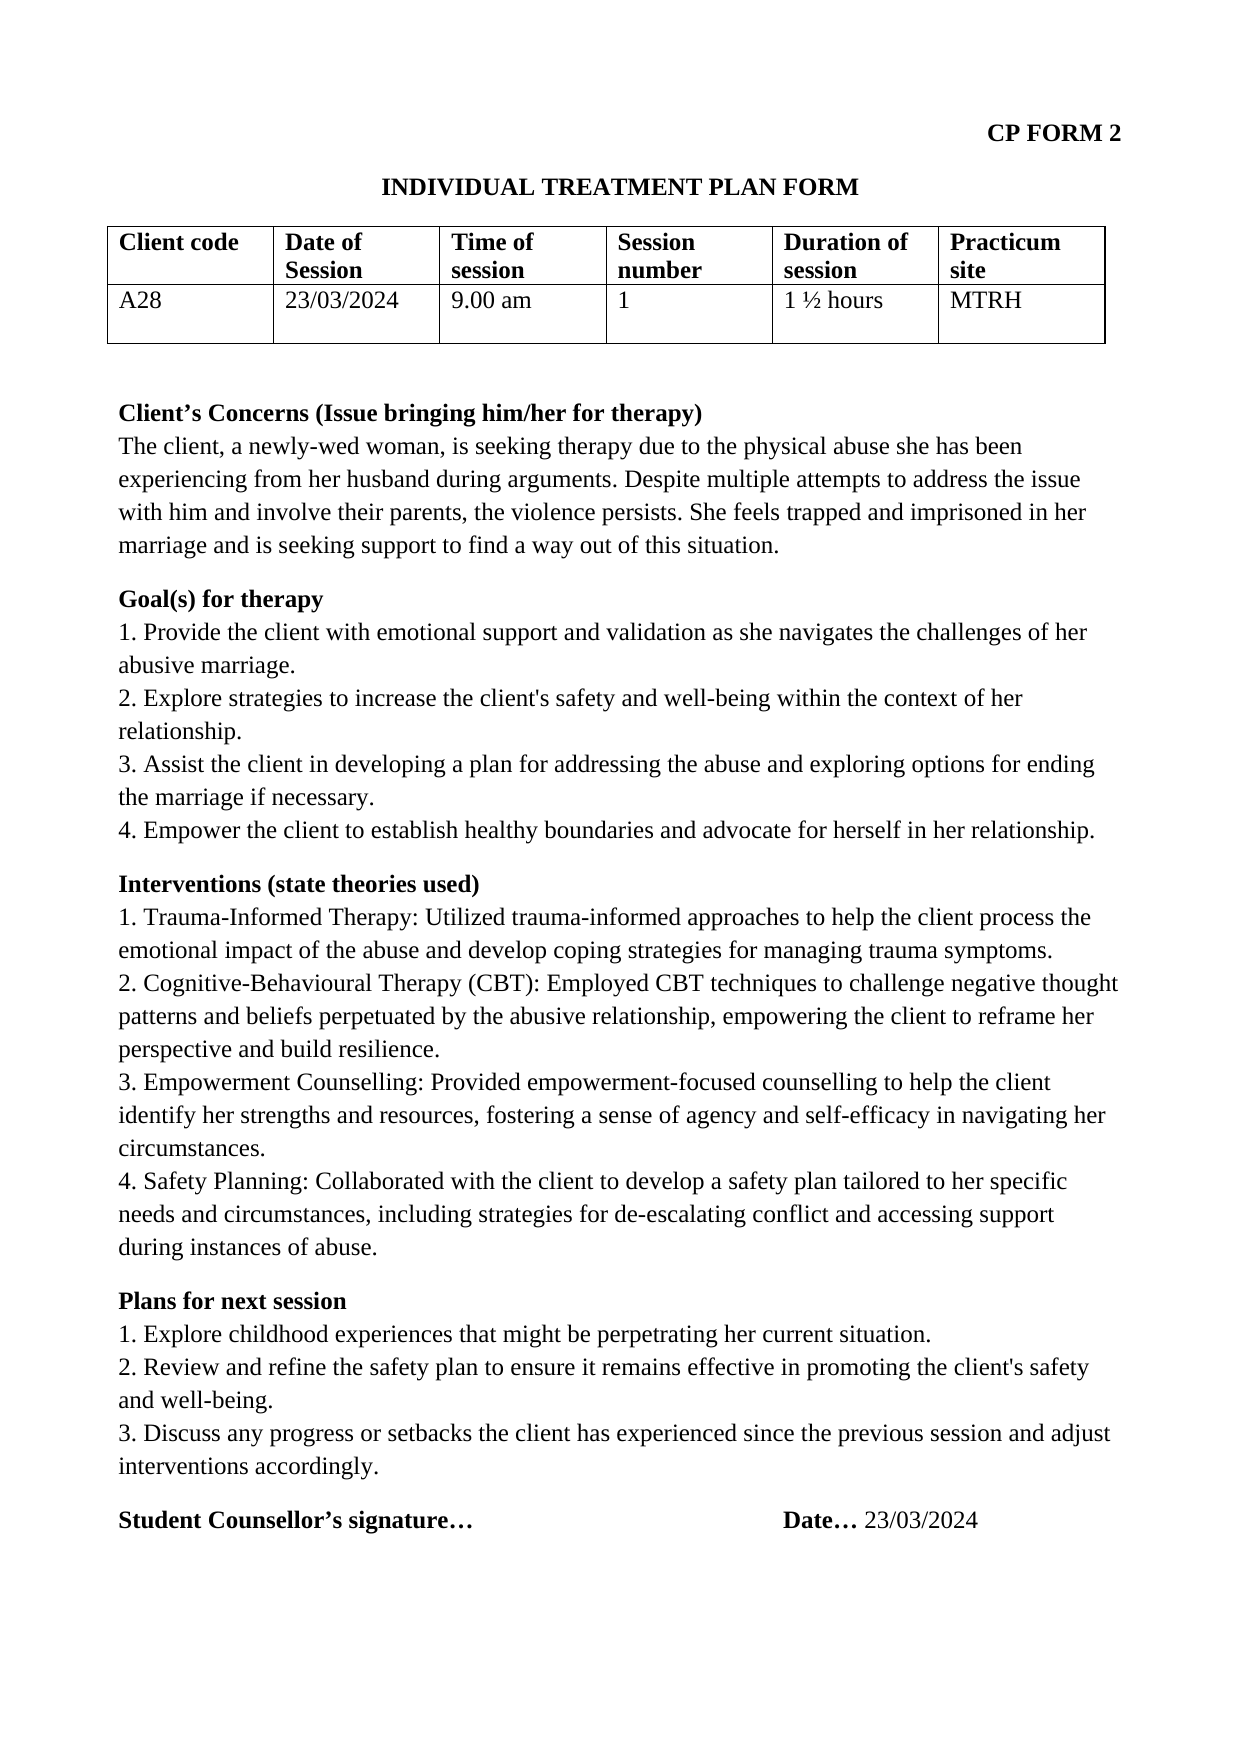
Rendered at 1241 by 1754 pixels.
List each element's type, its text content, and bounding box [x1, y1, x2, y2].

text Student Counsellor’s signature… Date… 23/03/2024 [118, 1505, 1122, 1533]
text Plans for next session 1. Explore childhood experiences that might be perpetrating her current situation. 2. Review and refine the safety plan to ensure it remains effective in promoting the client's safety and well-being. 3. Discuss any progress or setbacks the client has experienced since the previous session and adjust interventions accordingly. [118, 1286, 1122, 1480]
table_header Client code [108, 227, 273, 284]
text CP FORM 2 [118, 118, 1122, 147]
table_cell 1 [607, 285, 772, 343]
table_header Duration of session [773, 227, 938, 284]
table_cell 9.00 am [440, 285, 606, 343]
text Goal(s) for therapy 1. Provide the client with emotional support and validation as she navigates the challenges of her abusive marriage. 2. Explore strategies to increase the client's safety and well-being within the context of her relationship. 3. Assist the client in developing a plan for addressing the abuse and exploring options for ending the marriage if necessary. 4. Empower the client to establish healthy boundaries and advocate for herself in her relationship. [118, 584, 1122, 844]
table_header Date of Session [274, 227, 439, 284]
table_cell A28 [108, 285, 273, 343]
text Client’s Concerns (Issue bringing him/her for therapy) The client, a newly-wed woman, is seeking therapy due to the physical abuse she has been experiencing from her husband during arguments. Despite multiple attempts to address the issue with him and involve their parents, the violence persists. She feels trapped and imprisoned in her marriage and is seeking support to find a way out of this situation. [118, 398, 1122, 559]
table_cell 1 ½ hours [773, 285, 938, 343]
table_header Time of session [440, 227, 606, 284]
table_header Practicum site [939, 227, 1104, 284]
table_cell 23/03/2024 [274, 285, 439, 343]
text Interventions (state theories used) 1. Trauma-Informed Therapy: Utilized trauma-informed approaches to help the client process the emotional impact of the abuse and develop coping strategies for managing trauma symptoms. 2. Cognitive-Behavioural Therapy (CBT): Employed CBT techniques to challenge negative thought patterns and beliefs perpetuated by the abusive relationship, empowering the client to reframe her perspective and build resilience. 3. Empowerment Counselling: Provided empowerment-focused counselling to help the client identify her strengths and resources, fostering a sense of agency and self-efficacy in navigating her circumstances. 4. Safety Planning: Collaborated with the client to develop a safety plan tailored to her specific needs and circumstances, including strategies for de-escalating conflict and accessing support during instances of abuse. [118, 869, 1122, 1261]
text INDIVIDUAL TREATMENT PLAN FORM [118, 172, 1122, 201]
table_header Session number [607, 227, 772, 284]
table_cell MTRH [939, 285, 1104, 343]
